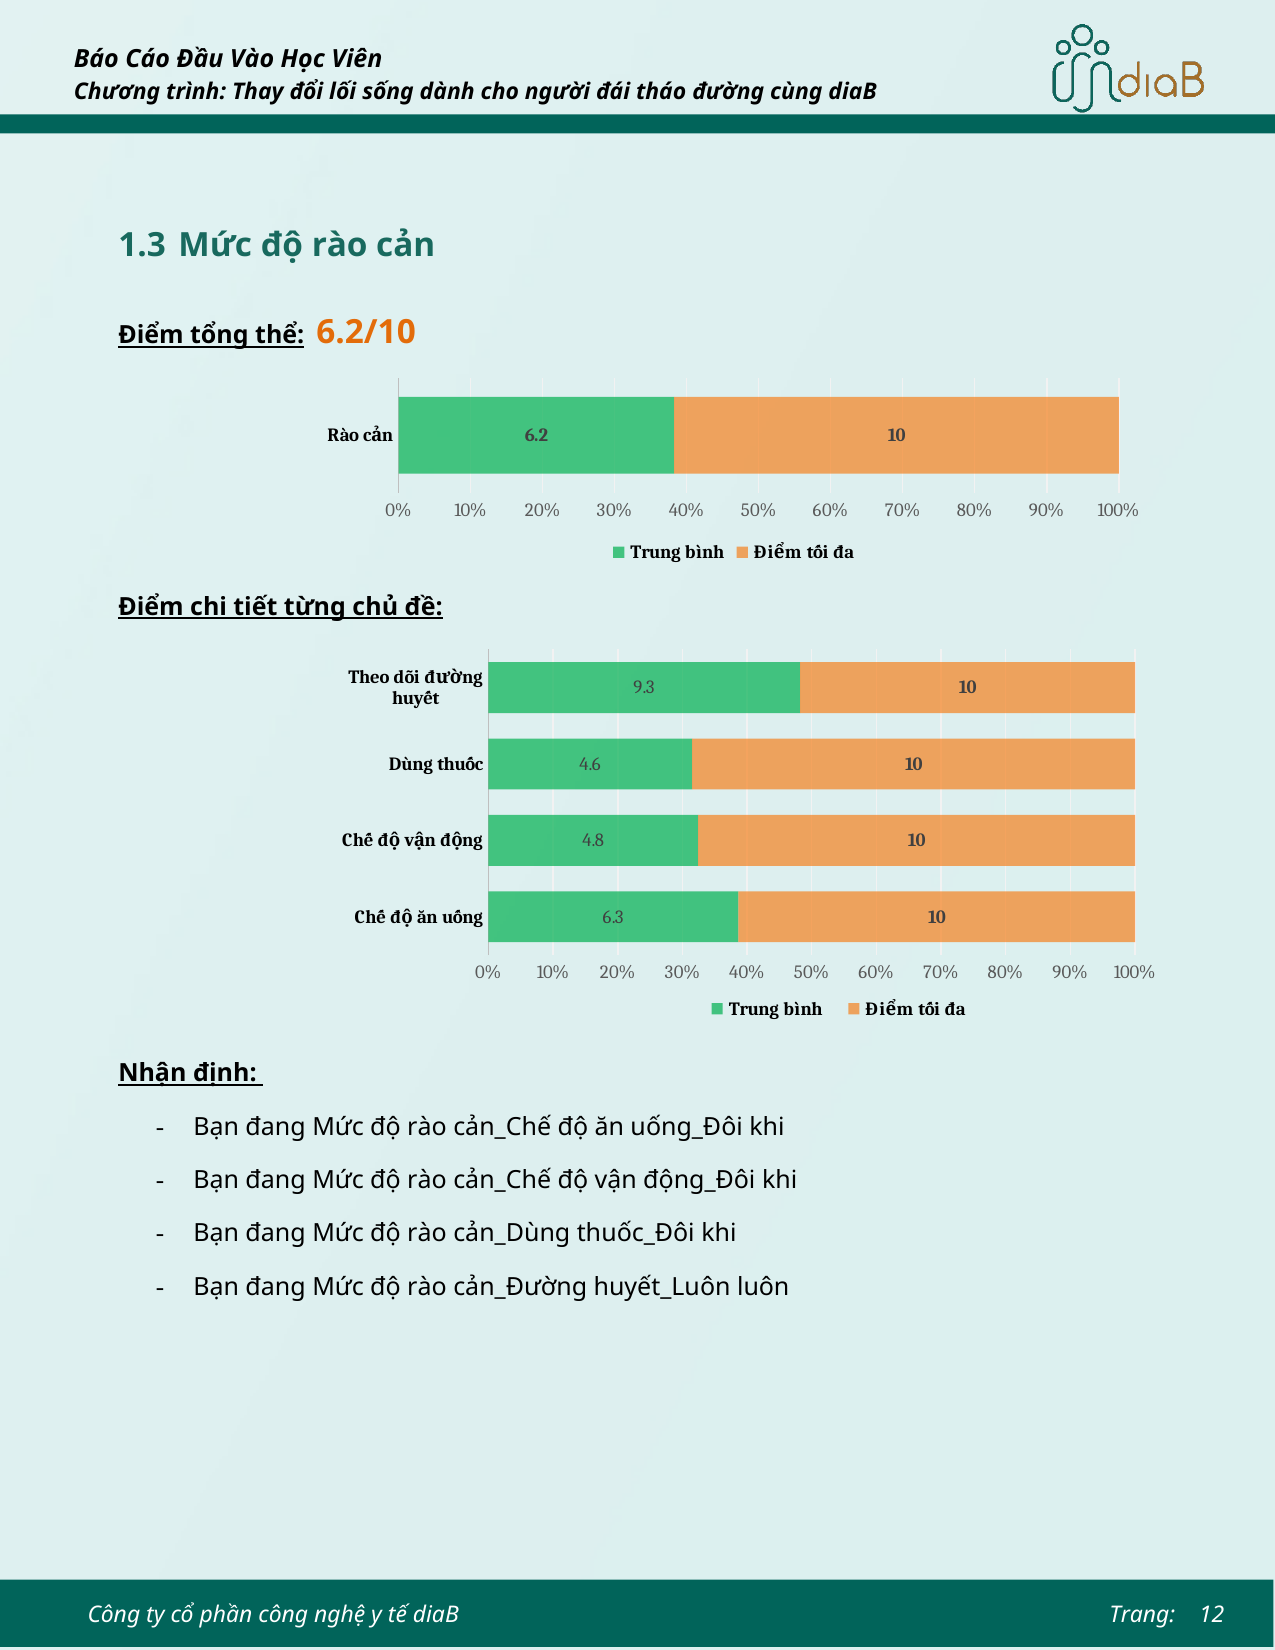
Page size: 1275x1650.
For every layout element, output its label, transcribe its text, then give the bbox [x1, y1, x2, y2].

subtitle Mức độ rào cản [118, 220, 1186, 266]
picture [0, 0, 1275, 114]
text Điểm chi tiết từng chủ đề: [118, 588, 1186, 622]
list Bạn đang Mức độ rào cản_Dùng thuốc_Đôi khi [156, 1215, 1186, 1249]
list Bạn đang Mức độ rào cản_Chế độ ăn uống_Đôi khi [156, 1108, 1186, 1142]
text Điểm tổng thể: 6.2/10 [118, 308, 1186, 353]
list Bạn đang Mức độ rào cản_Chế độ vận động_Đôi khi [156, 1162, 1186, 1196]
picture [0, 134, 1275, 1650]
text Nhận định: [118, 1055, 1186, 1089]
list Bạn đang Mức độ rào cản_Đường huyết_Luôn luôn [156, 1268, 1186, 1302]
